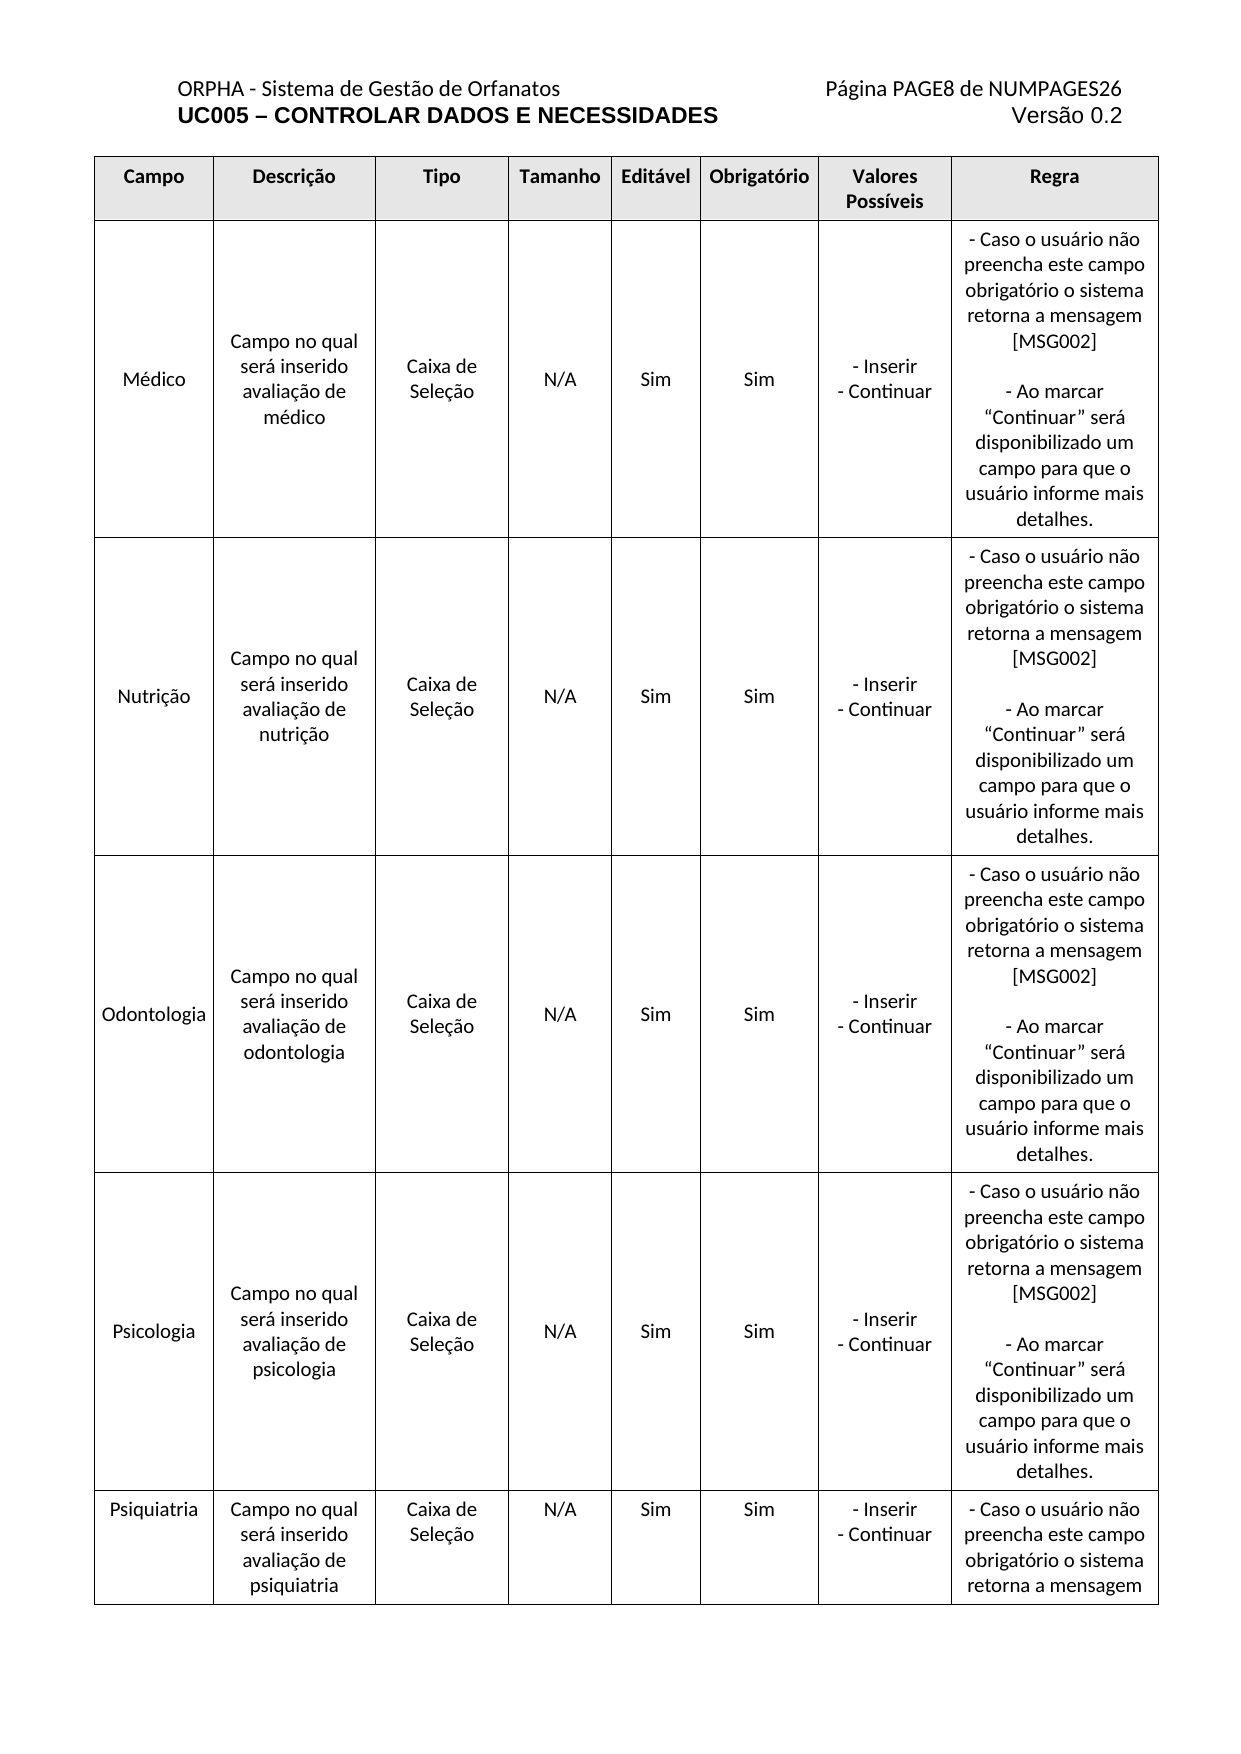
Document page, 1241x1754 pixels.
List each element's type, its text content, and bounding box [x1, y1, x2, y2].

table_cell Médico [95, 221, 213, 537]
table_cell - Inserir - Continuar [819, 1491, 951, 1604]
table_cell Sim [701, 221, 818, 537]
table_cell Caixa de Seleção [376, 538, 508, 854]
table_cell Sim [612, 221, 700, 537]
table_cell - Inserir - Continuar [819, 221, 951, 537]
table_cell Sim [612, 856, 700, 1172]
table_cell N/A [509, 856, 611, 1172]
table_cell - Inserir - Continuar [819, 856, 951, 1172]
table_cell Sim [701, 856, 818, 1172]
table_cell Campo no qual será inserido avaliação de odontologia [214, 856, 375, 1172]
table_header Campo [95, 157, 213, 219]
table_header Obrigatório [701, 157, 818, 219]
table_cell Sim [701, 1173, 818, 1489]
table_cell Sim [612, 538, 700, 854]
table_cell Psiquiatria [95, 1491, 213, 1604]
table_cell Sim [701, 538, 818, 854]
table_cell Sim [701, 1491, 818, 1604]
table_header Valores Possíveis [819, 157, 951, 219]
table_cell - Inserir - Continuar [819, 1173, 951, 1489]
table_header Editável [612, 157, 700, 219]
table_cell Sim [612, 1173, 700, 1489]
table_cell Campo no qual será inserido avaliação de psicologia [214, 1173, 375, 1489]
table_header Descrição [214, 157, 375, 219]
table_cell N/A [509, 538, 611, 854]
table_cell Campo no qual será inserido avaliação de nutrição [214, 538, 375, 854]
table_cell Campo no qual será inserido avaliação de psiquiatria [214, 1491, 375, 1604]
table_cell Nutrição [95, 538, 213, 854]
table_cell Sim [612, 1491, 700, 1604]
table_header Tamanho [509, 157, 611, 219]
table_header Regra [952, 157, 1158, 219]
table_cell Caixa de Seleção [376, 221, 508, 537]
table_cell Psicologia [95, 1173, 213, 1489]
table_cell Caixa de Seleção [376, 1173, 508, 1489]
table_cell Odontologia [95, 856, 213, 1172]
table_cell N/A [509, 1173, 611, 1489]
table_cell Campo no qual será inserido avaliação de médico [214, 221, 375, 537]
table_header Tipo [376, 157, 508, 219]
table_cell Caixa de Seleção [376, 856, 508, 1172]
table_cell N/A [509, 221, 611, 537]
table_cell Caixa de Seleção [376, 1491, 508, 1604]
table_cell - Inserir - Continuar [819, 538, 951, 854]
table_cell N/A [509, 1491, 611, 1604]
